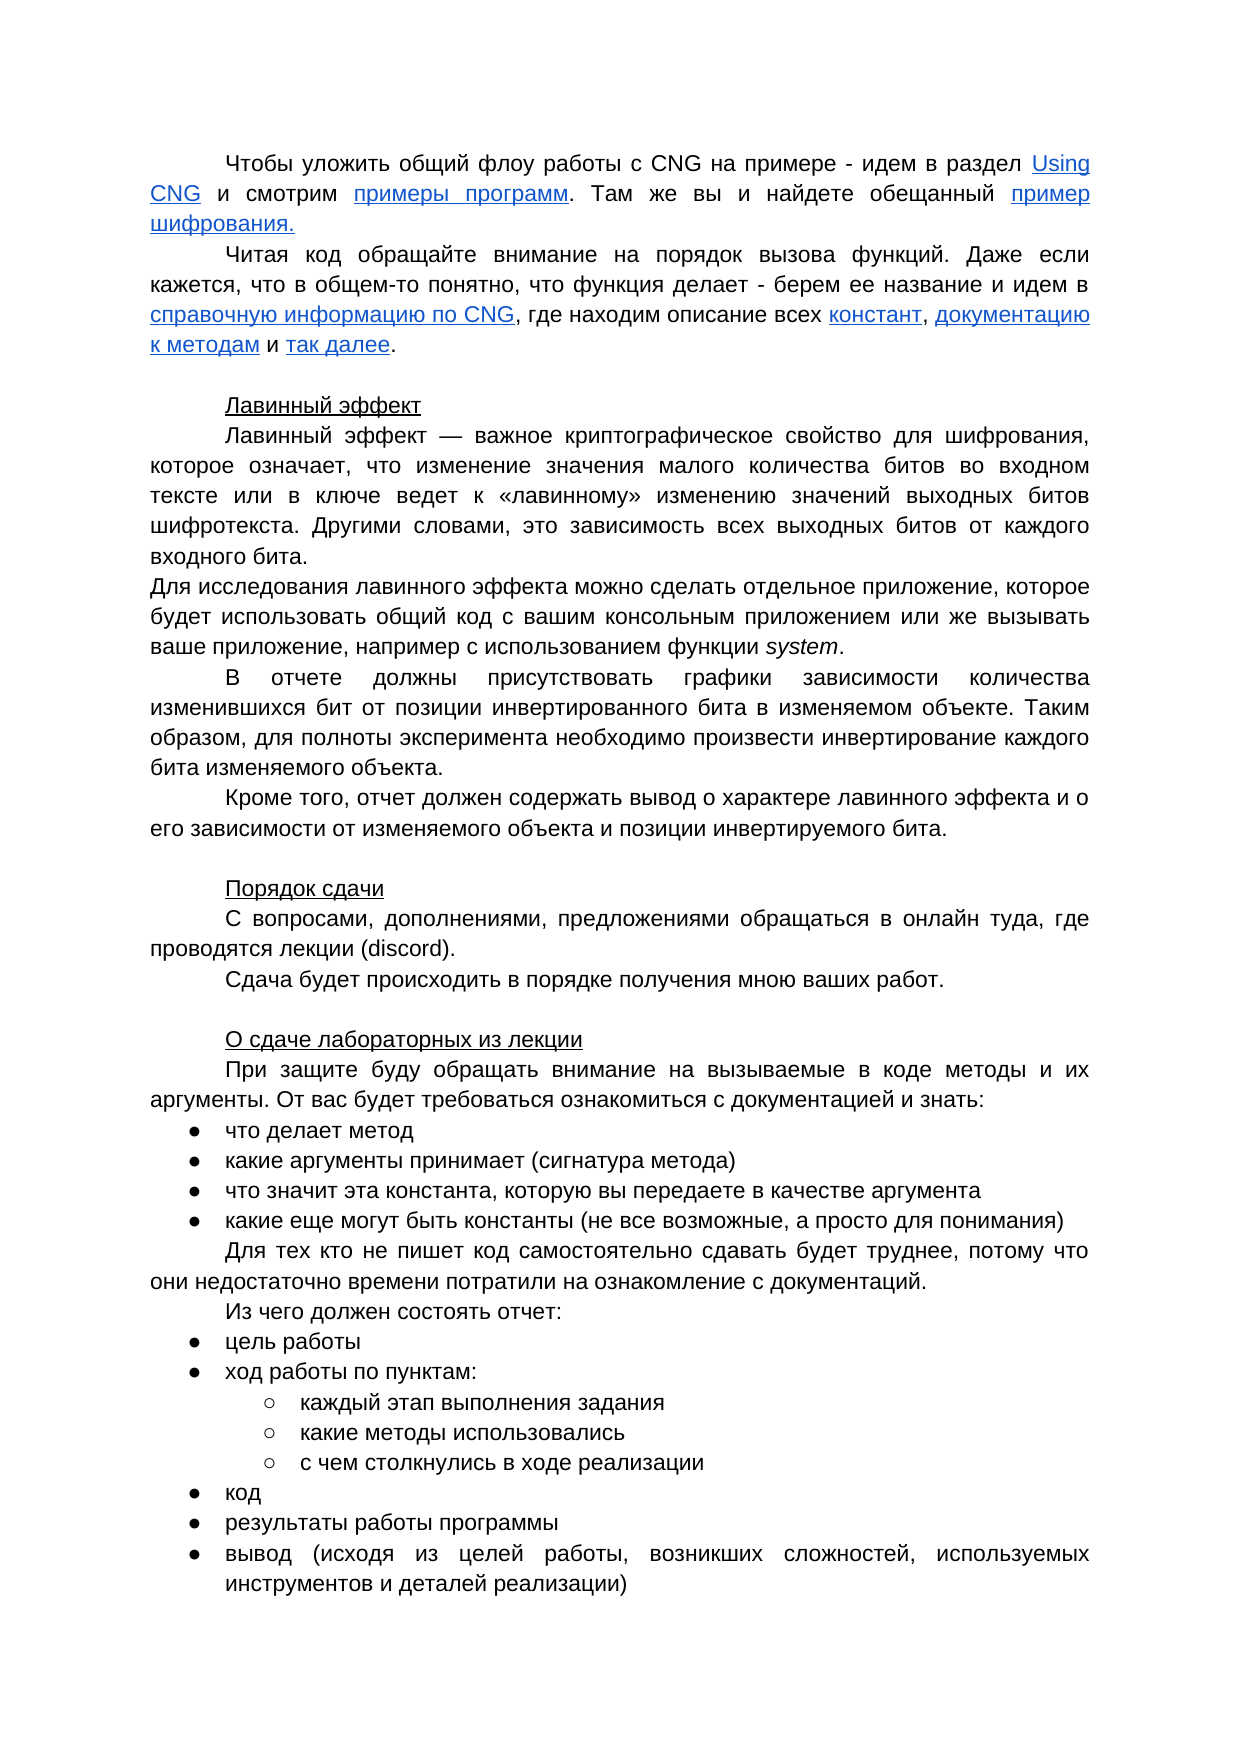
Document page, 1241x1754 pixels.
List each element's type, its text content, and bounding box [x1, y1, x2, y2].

list каждый этап выполнения задания [262, 1388, 1090, 1415]
text О сдаче лабораторных из лекции [150, 1026, 1090, 1052]
text Для тех кто не пишет код самостоятельно сдавать будет труднее, потому что они недостаточно времени потратили на ознакомление с документаций. [150, 1237, 1090, 1294]
list что значит эта константа, которую вы передаете в качестве аргумента [187, 1177, 1090, 1203]
text Читая код обращайте внимание на порядок вызова функций. Даже если кажется, что в общем-то понятно, что функция делает - берем ее название и идем в справочную информацию по CNG, где находим описание всех констант, документацию к методам и так далее. [150, 241, 1090, 358]
list вывод (исходя из целей работы, возникших сложностей, используемых инструментов и деталей реализации) [187, 1539, 1090, 1596]
text При защите буду обращать внимание на вызываемые в коде методы и их аргументы. От вас будет требоваться ознакомиться с документацией и знать: [150, 1056, 1090, 1113]
text Чтобы уложить общий флоу работы с CNG на примере - идем в раздел Using CNG и смотрим примеры программ. Там же вы и найдете обещанный пример шифрования. [150, 150, 1090, 237]
text Порядок сдачи [150, 875, 1090, 901]
text Из чего должен состоять отчет: [150, 1298, 1090, 1324]
text С вопросами, дополнениями, предложениями обращаться в онлайн туда, где проводятся лекции (discord). [150, 905, 1090, 962]
text Для исследования лавинного эффекта можно сделать отдельное приложение, которое будет использовать общий код с вашим консольным приложением или же вызывать ваше приложение, например с использованием функции system. [150, 573, 1090, 660]
list какие аргументы принимает (сигнатура метода) [187, 1147, 1090, 1173]
list какие методы использовались [262, 1419, 1090, 1445]
list результаты работы программы [187, 1509, 1090, 1536]
list цель работы [187, 1328, 1090, 1354]
text В отчете должны присутствовать графики зависимости количества изменившихся бит от позиции инвертированного бита в изменяемом объекте. Таким образом, для полноты эксперимента необходимо произвести инвертирование каждого бита изменяемого объекта. [150, 663, 1090, 781]
list ход работы по пунктам: [187, 1358, 1090, 1385]
list код [187, 1479, 1090, 1506]
list что делает метод [187, 1117, 1090, 1143]
text Кроме того, отчет должен содержать вывод о характере лавинного эффекта и о его зависимости от изменяемого объекта и позиции инвертируемого бита. [150, 784, 1090, 841]
list какие еще могут быть константы (не все возможные, а просто для понимания) [187, 1207, 1090, 1234]
list с чем столкнулись в ходе реализации [262, 1449, 1090, 1475]
text Лавинный эффект — важное криптографическое свойство для шифрования, которое означает, что изменение значения малого количества битов во входном тексте или в ключе ведет к «лавинному» изменению значений выходных битов шифротекста. Другими словами, это зависимость всех выходных битов от каждого входного бита. [150, 422, 1090, 569]
text Лавинный эффект [150, 392, 1090, 418]
text Сдача будет происходить в порядке получения мною ваших работ. [150, 966, 1090, 992]
